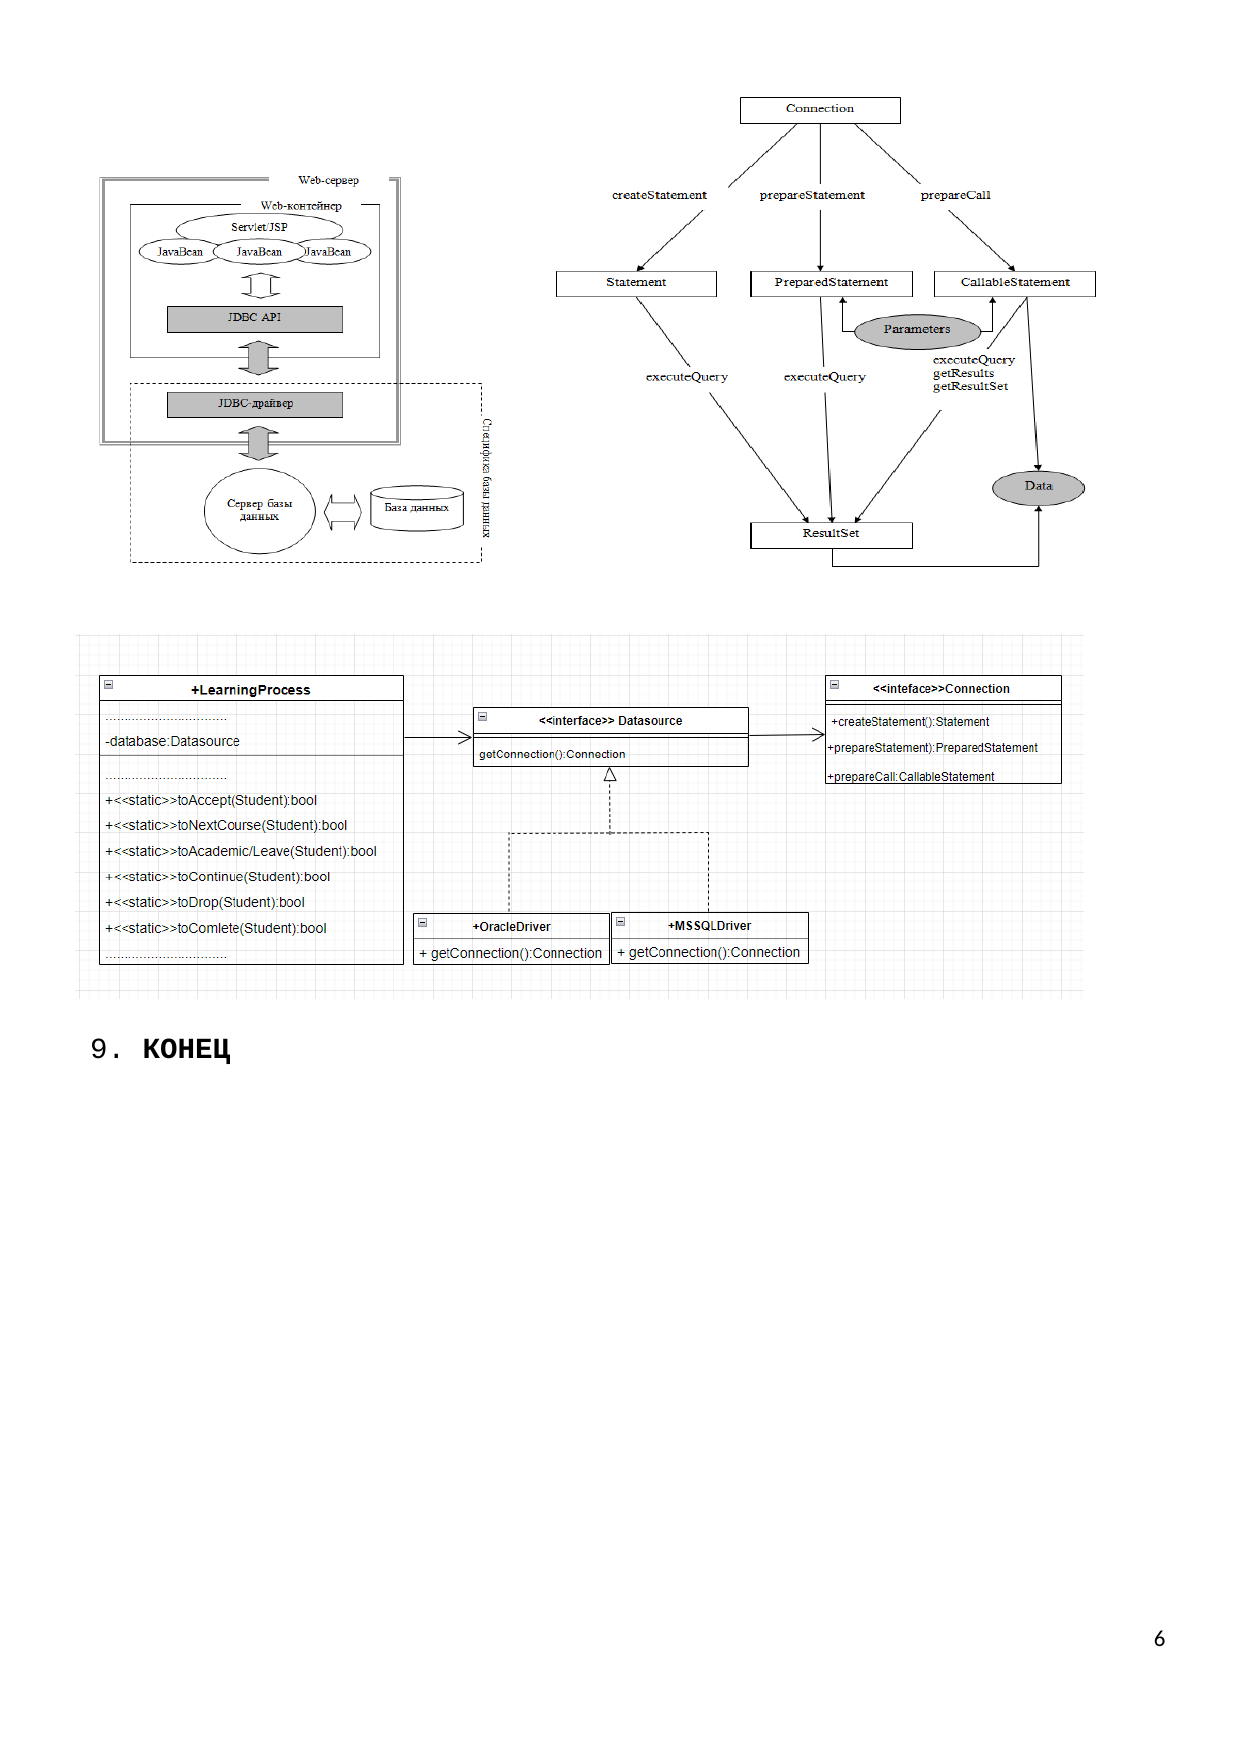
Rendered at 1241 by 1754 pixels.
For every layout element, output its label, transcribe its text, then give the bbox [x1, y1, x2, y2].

list КОНЕЦ [90, 1034, 1165, 1067]
picture [75, 634, 1085, 999]
picture [75, 75, 1147, 598]
